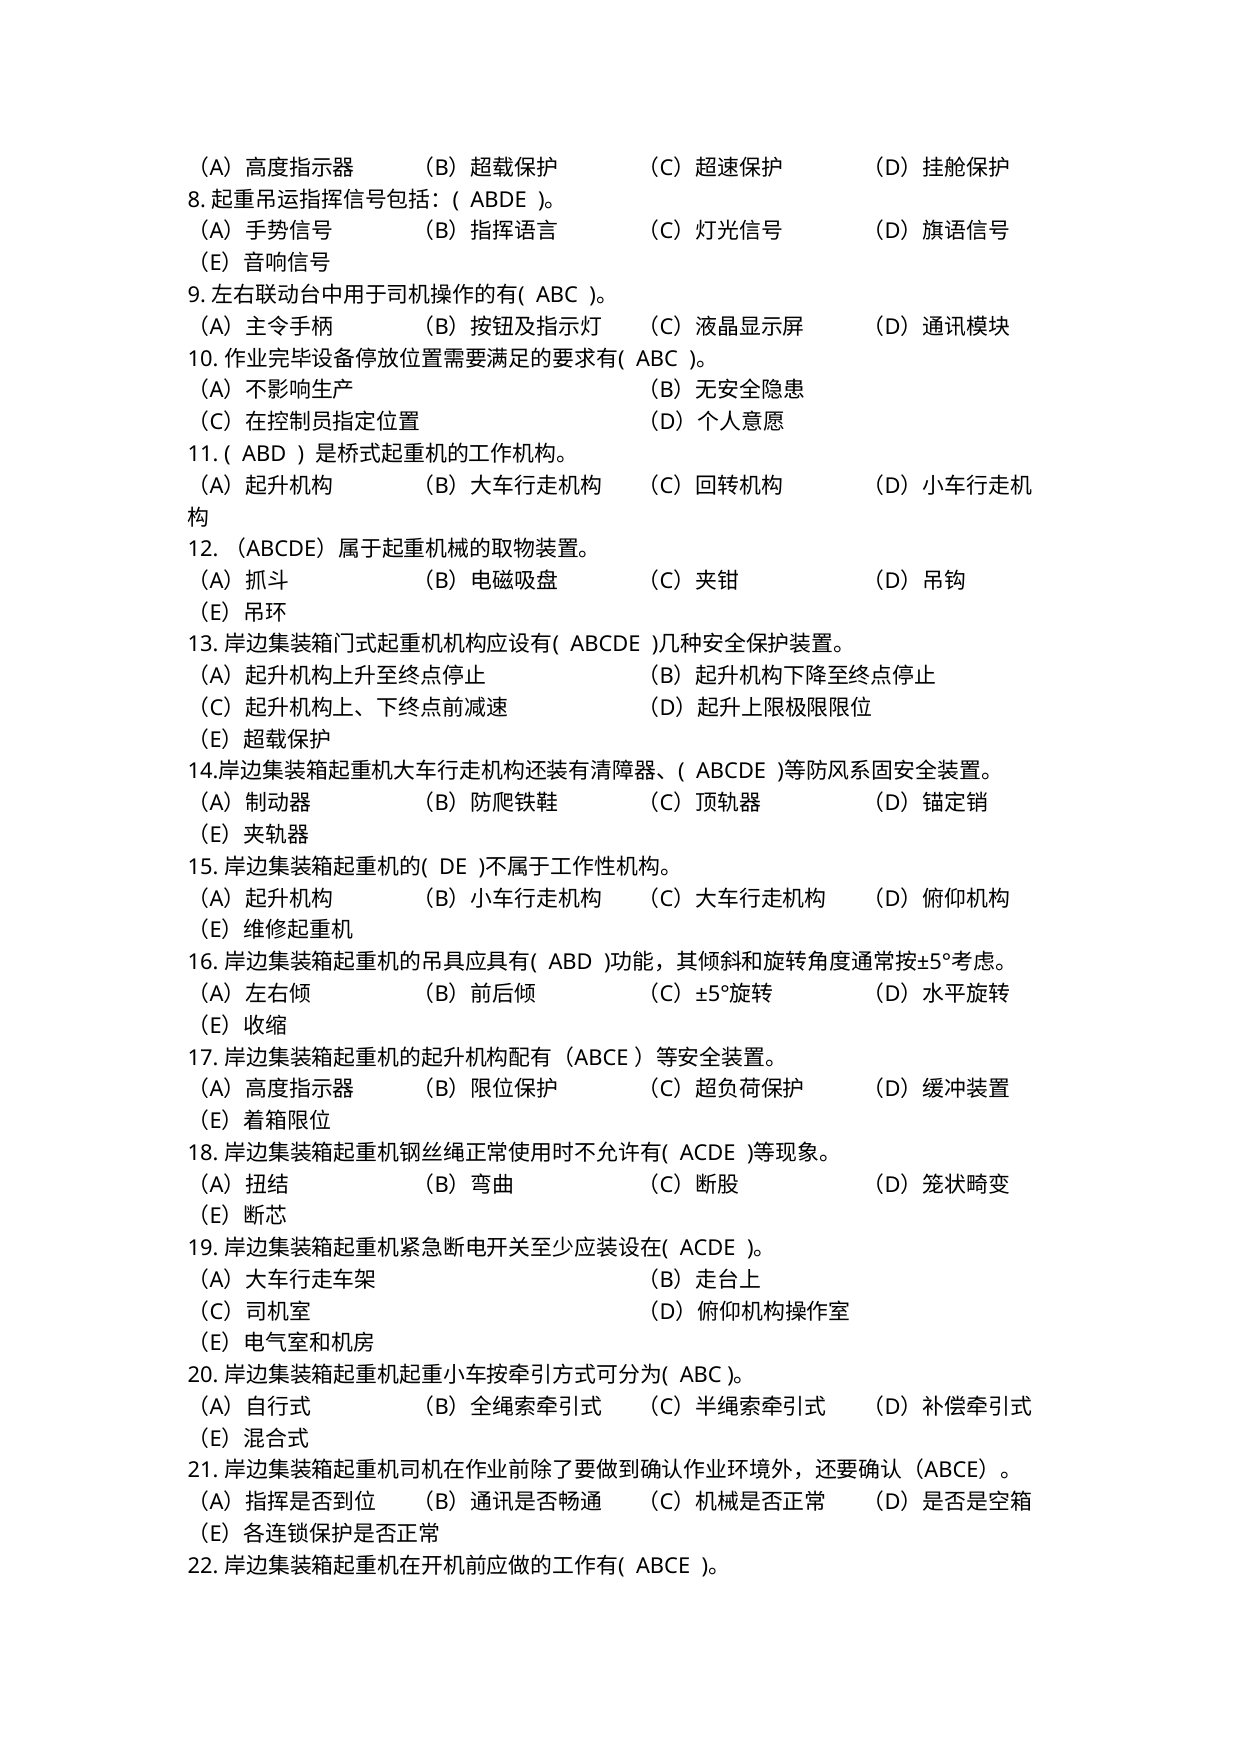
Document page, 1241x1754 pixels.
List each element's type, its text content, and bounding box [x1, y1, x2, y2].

text 12. （ABCDE）属于起重机械的取物装置。 [187, 531, 1053, 563]
text （E）吊环 [187, 595, 1053, 626]
text （A）制动器 （B）防爬铁鞋 （C）顶轨器 （D）锚定销 [187, 785, 1053, 817]
text （E）音响信号 [187, 245, 1053, 277]
text 17. 岸边集装箱起重机的起升机构配有（ABCE ）等安全装置。 [187, 1039, 1053, 1071]
text （C）起升机构上、下终点前减速 （D）起升上限极限限位 [187, 690, 1053, 722]
text （A）起升机构 （B）小车行走机构 （C）大车行走机构 （D）俯仰机构 [187, 881, 1053, 912]
text （A）抓斗 （B）电磁吸盘 （C）夹钳 （D）吊钩 [187, 563, 1053, 595]
text （E）维修起重机 [187, 912, 1053, 944]
text 19. 岸边集装箱起重机紧急断电开关至少应装设在( ACDE )。 [187, 1230, 1053, 1262]
text 21. 岸边集装箱起重机司机在作业前除了要做到确认作业环境外，还要确认（ABCE）。 [187, 1452, 1053, 1484]
text 15. 岸边集装箱起重机的( DE )不属于工作性机构。 [187, 849, 1053, 881]
text （A）大车行走车架 （B）走台上 [187, 1262, 1053, 1294]
text （A）起升机构 （B）大车行走机构 （C）回转机构 （D）小车行走机构 [187, 468, 1053, 531]
text （A）高度指示器 （B）超载保护 （C）超速保护 （D）挂舱保护 [187, 150, 1053, 182]
text （E）夹轨器 [187, 817, 1053, 849]
text 18. 岸边集装箱起重机钢丝绳正常使用时不允许有( ACDE )等现象。 [187, 1135, 1053, 1167]
text （A）手势信号 （B）指挥语言 （C）灯光信号 （D）旗语信号 [187, 213, 1053, 245]
text （A）起升机构上升至终点停止 （B）起升机构下降至终点停止 [187, 658, 1053, 690]
text （A）左右倾 （B）前后倾 （C）±5°旋转 （D）水平旋转 [187, 976, 1053, 1008]
text （C）在控制员指定位置 （D）个人意愿 [187, 404, 1053, 436]
text 20. 岸边集装箱起重机起重小车按牵引方式可分为( ABC )。 [187, 1357, 1053, 1389]
text 13. 岸边集装箱门式起重机机构应设有( ABCDE )几种安全保护装置。 [187, 626, 1053, 658]
text 22. 岸边集装箱起重机在开机前应做的工作有( ABCE )。 [187, 1548, 1053, 1579]
text （C）司机室 （D）俯仰机构操作室 [187, 1294, 1053, 1325]
text （A）指挥是否到位 （B）通讯是否畅通 （C）机械是否正常 （D）是否是空箱 （E）各连锁保护是否正常 [187, 1484, 1053, 1548]
text 9. 左右联动台中用于司机操作的有( ABC )。 [187, 277, 1053, 309]
text （A）高度指示器 （B）限位保护 （C）超负荷保护 （D）缓冲装置 [187, 1071, 1053, 1103]
text （E）断芯 [187, 1198, 1053, 1230]
text （E）电气室和机房 [187, 1325, 1053, 1357]
text 11. ( ABD ) 是桥式起重机的工作机构。 [187, 436, 1053, 468]
text 10. 作业完毕设备停放位置需要满足的要求有( ABC )。 [187, 341, 1053, 372]
text （A）扭结 （B）弯曲 （C）断股 （D）笼状畸变 [187, 1167, 1053, 1198]
text （A）自行式 （B）全绳索牵引式 （C）半绳索牵引式 （D）补偿牵引式（E）混合式 [187, 1389, 1053, 1452]
text 8. 起重吊运指挥信号包括：( ABDE )。 [187, 182, 1053, 213]
text 16. 岸边集装箱起重机的吊具应具有( ABD )功能，其倾斜和旋转角度通常按±5°考虑。 [187, 944, 1053, 976]
text （E）超载保护 [187, 722, 1053, 753]
text （E）着箱限位 [187, 1103, 1053, 1135]
text 14.岸边集装箱起重机大车行走机构还装有清障器、( ABCDE )等防风系固安全装置。 [187, 753, 1053, 785]
text （A）主令手柄 （B）按钮及指示灯 （C）液晶显示屏 （D）通讯模块 [187, 309, 1053, 341]
text （E）收缩 [187, 1008, 1053, 1039]
text （A）不影响生产 （B）无安全隐患 [187, 372, 1053, 404]
